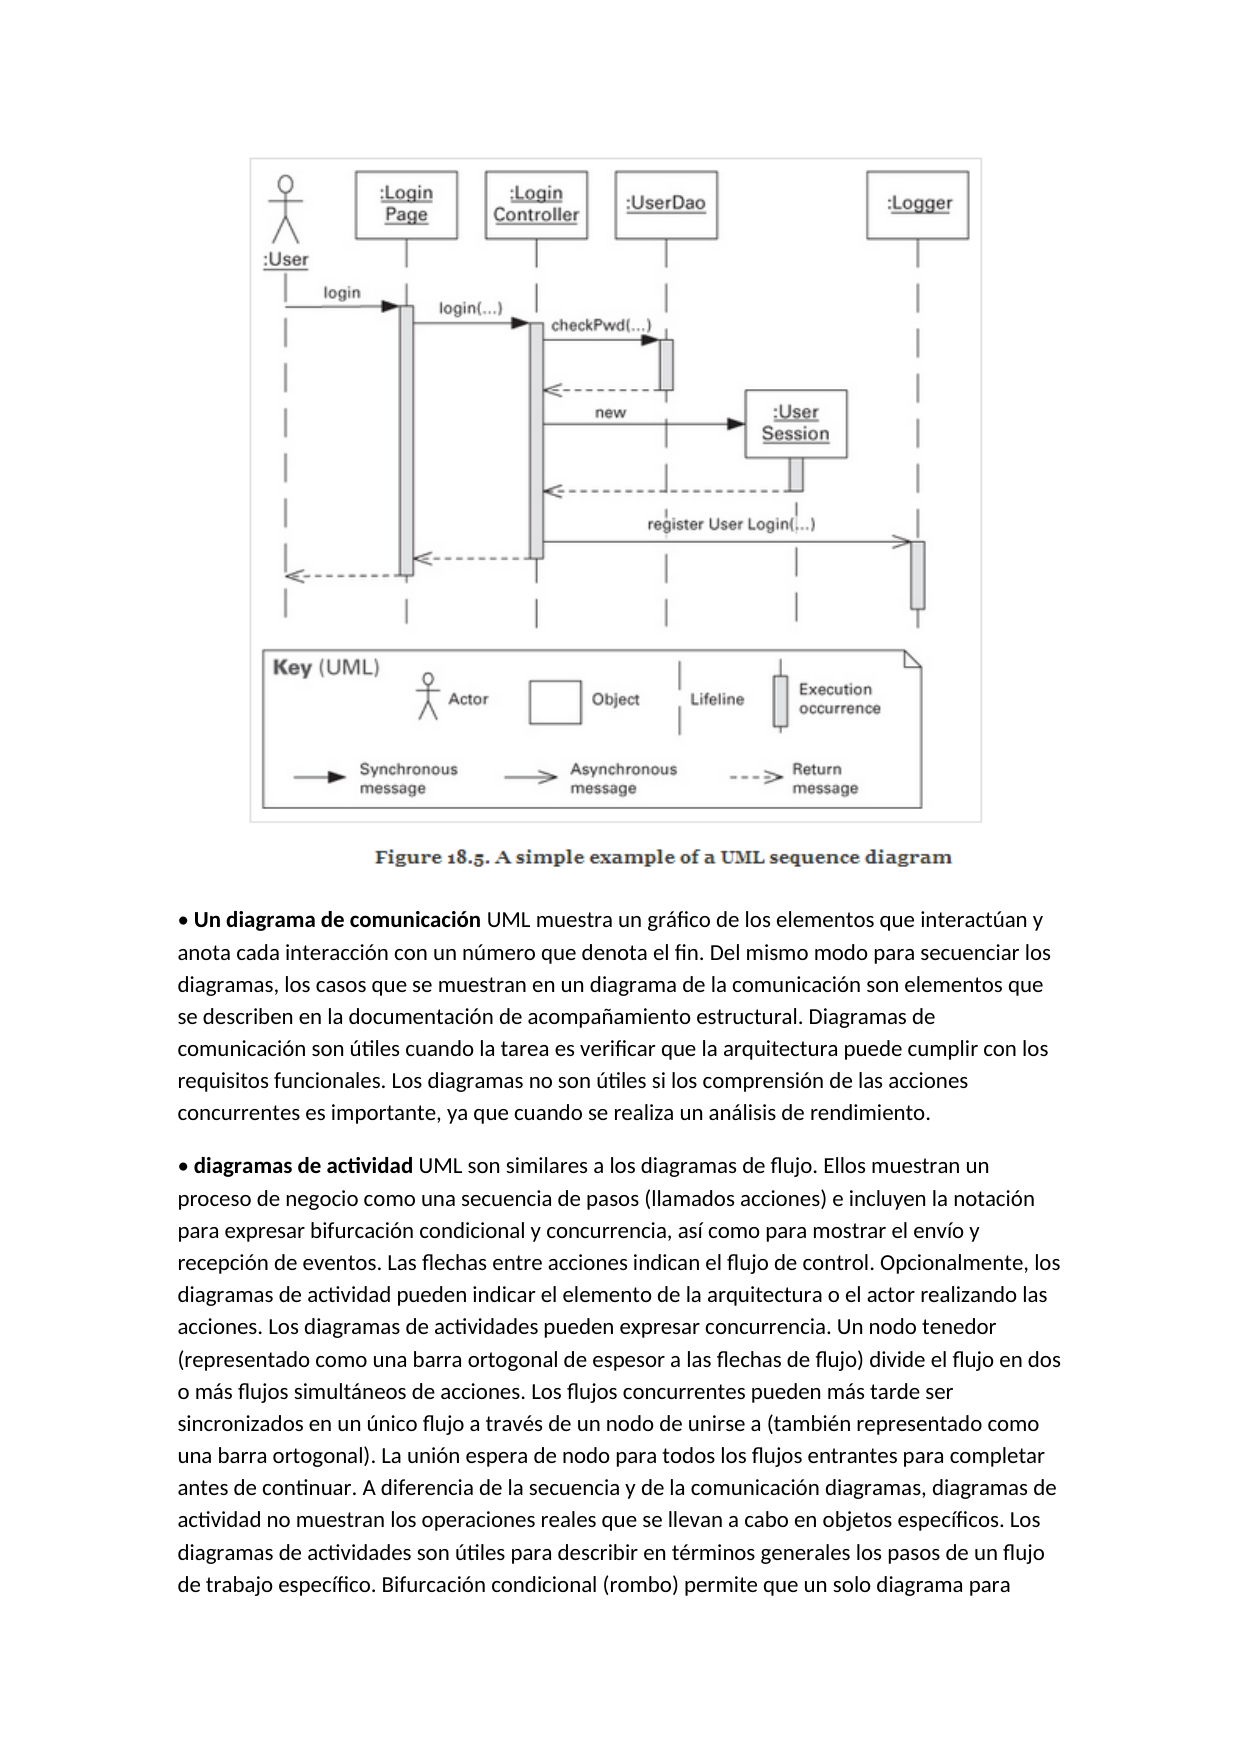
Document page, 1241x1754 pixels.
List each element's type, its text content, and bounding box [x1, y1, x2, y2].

text • Un diagrama de comunicación UML muestra un gráfico de los elementos que interactúan y anota cada interacción con un número que denota el fin. Del mismo modo para secuenciar los diagramas, los casos que se muestran en un diagrama de la comunicación son elementos que se describen en la documentación de acompañamiento estructural. Diagramas de comunicación son útiles cuando la tarea es verificar que la arquitectura puede cumplir con los requisitos funcionales. Los diagramas no son útiles si los comprensión de las acciones concurrentes es importante, ya que cuando se realiza un análisis de rendimiento. [177, 905, 1063, 1127]
picture [242, 147, 998, 881]
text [177, 1152, 1063, 1598]
